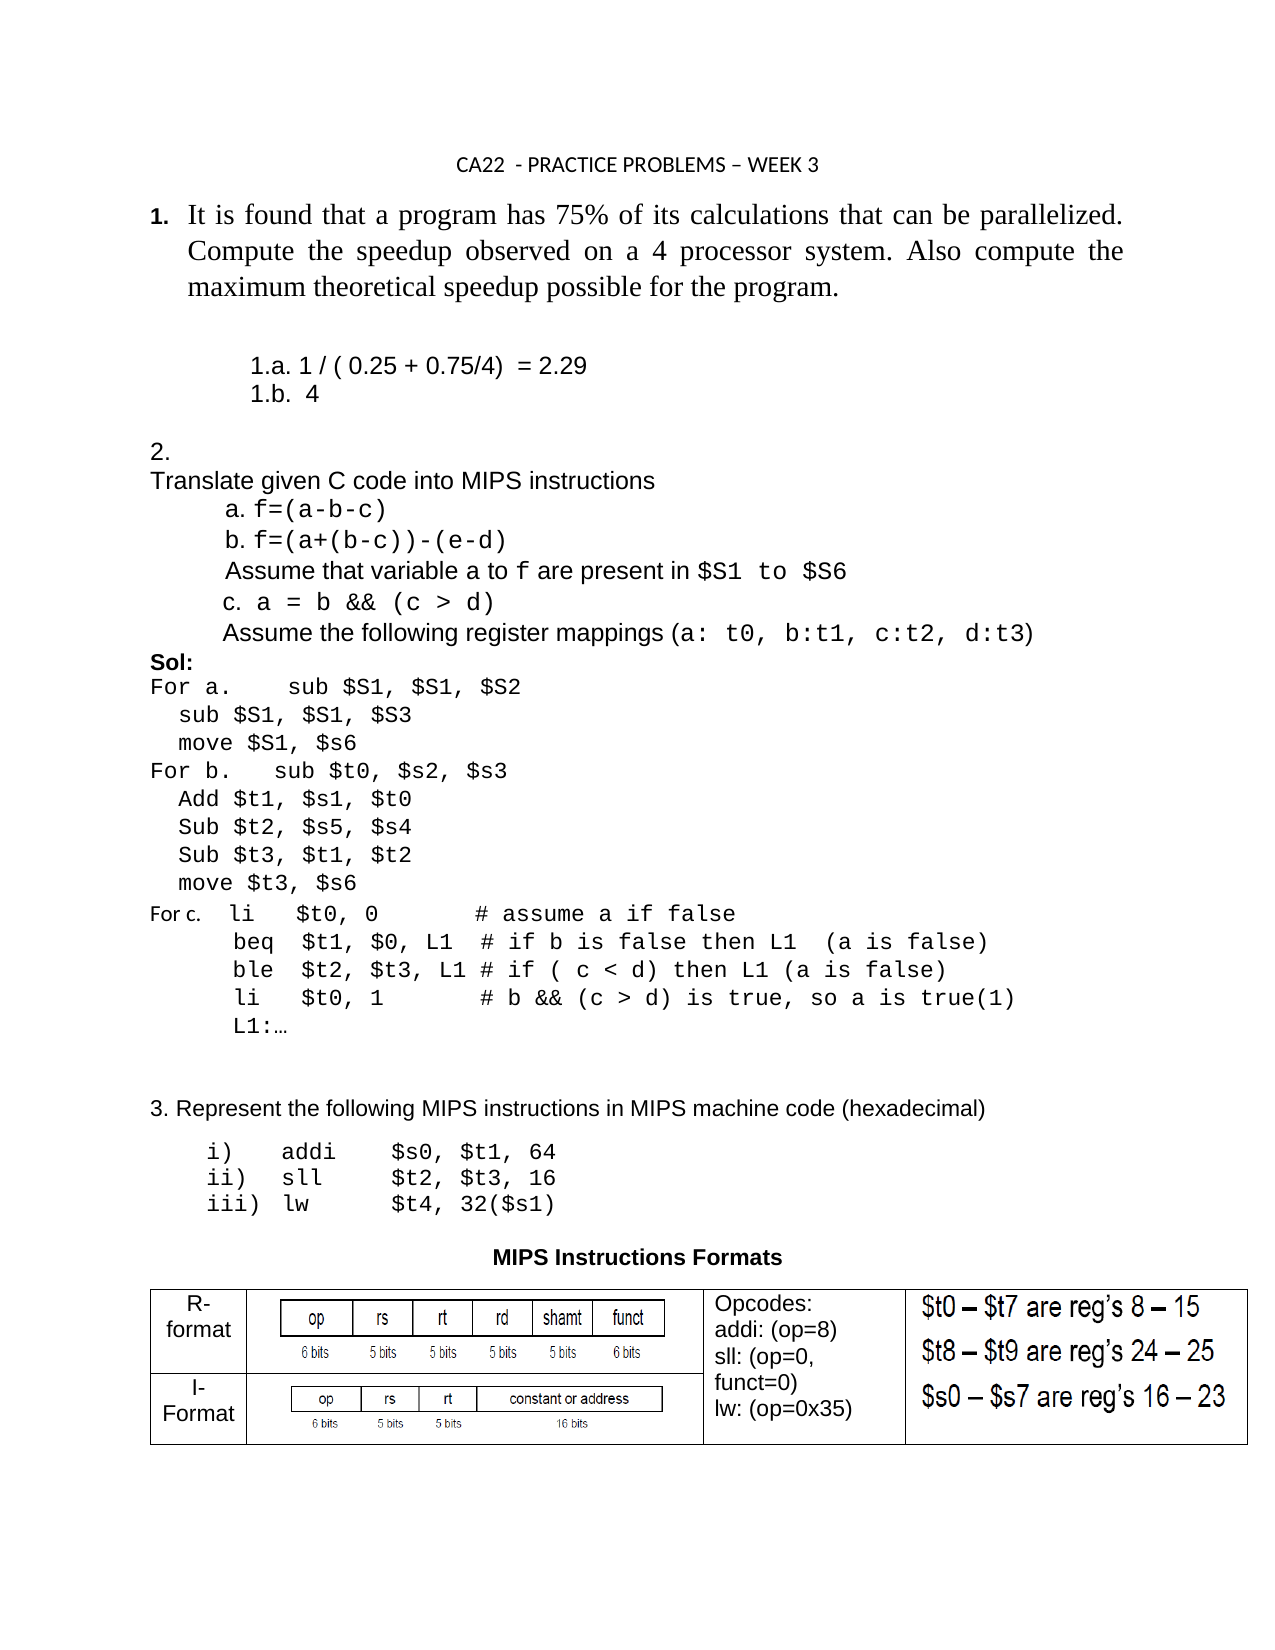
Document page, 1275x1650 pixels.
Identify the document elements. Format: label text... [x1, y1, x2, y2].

text For b. sub $t0, $s2, $s3 [150, 759, 1125, 785]
text Assume that variable a to f are present in $S1 to $S6 [150, 556, 1125, 587]
table_header [247, 1290, 703, 1373]
list addi $s0, $t1, 64 [206, 1140, 1125, 1166]
text Add $t1, $s1, $t0 [150, 787, 1125, 813]
text li $t0, 1 # b && (c > d) is true, so a is true(1) [150, 986, 1125, 1012]
table_header R-format [151, 1290, 246, 1373]
text Sol: [150, 649, 1125, 676]
text b. f=(a+(b-c))-(e-d) [150, 525, 1125, 556]
list It is found that a program has 75% of its calculations that can be parallelized. Compute the speedup observed on a 4 processor system. Also compute the maximum theoretical speedup possible for the program. [150, 197, 1125, 303]
picture [916, 1290, 1231, 1415]
table_header Opcodes: addi: (op=8) sll: (op=0, funct=0) lw: (op=0x35) [704, 1290, 905, 1444]
text Sub $t3, $t1, $t2 [150, 843, 1125, 869]
text ble $t2, $t3, L1 # if ( c < d) then L1 (a is false) [150, 958, 1125, 984]
text move $S1, $s6 [150, 731, 1125, 757]
text sub $S1, $S1, $S3 [150, 703, 1125, 729]
list lw $t4, 32($s1) [206, 1192, 1125, 1218]
picture [272, 1290, 677, 1368]
table_header [906, 1290, 1247, 1444]
text move $t3, $s6 [150, 871, 1125, 897]
text For a. sub $S1, $S1, $S2 [150, 676, 1125, 701]
text CA22 - PRACTICE PROBLEMS – WEEK 3 [150, 150, 1125, 178]
text a. f=(a-b-c) [150, 494, 1125, 525]
list 1.b. 4 [250, 379, 1125, 408]
text L1:… [150, 1014, 1125, 1040]
text Translate given C code into MIPS instructions [150, 466, 1125, 494]
list 1.a. 1 / ( 0.25 + 0.75/4) = 2.29 [250, 351, 1125, 379]
table_cell I-Format [151, 1374, 246, 1444]
text beq $t1, $0, L1 # if b is false then L1 (a is false) [150, 930, 1125, 956]
text Assume the following register mappings (a: t0, b:t1, c:t2, d:t3) [187, 618, 1125, 649]
text 3. Represent the following MIPS instructions in MIPS machine code (hexadecimal) [150, 1095, 1125, 1121]
table_cell [247, 1374, 703, 1444]
text Sub $t2, $s5, $s4 [150, 815, 1125, 841]
picture [282, 1374, 668, 1434]
text MIPS Instructions Formats [150, 1244, 1125, 1270]
list sll $t2, $t3, 16 [206, 1166, 1125, 1192]
text c. a = b && (c > d) [187, 587, 1125, 618]
text For c. li $t0, 0 # assume a if false [150, 899, 1125, 928]
text 2. [150, 437, 1125, 466]
